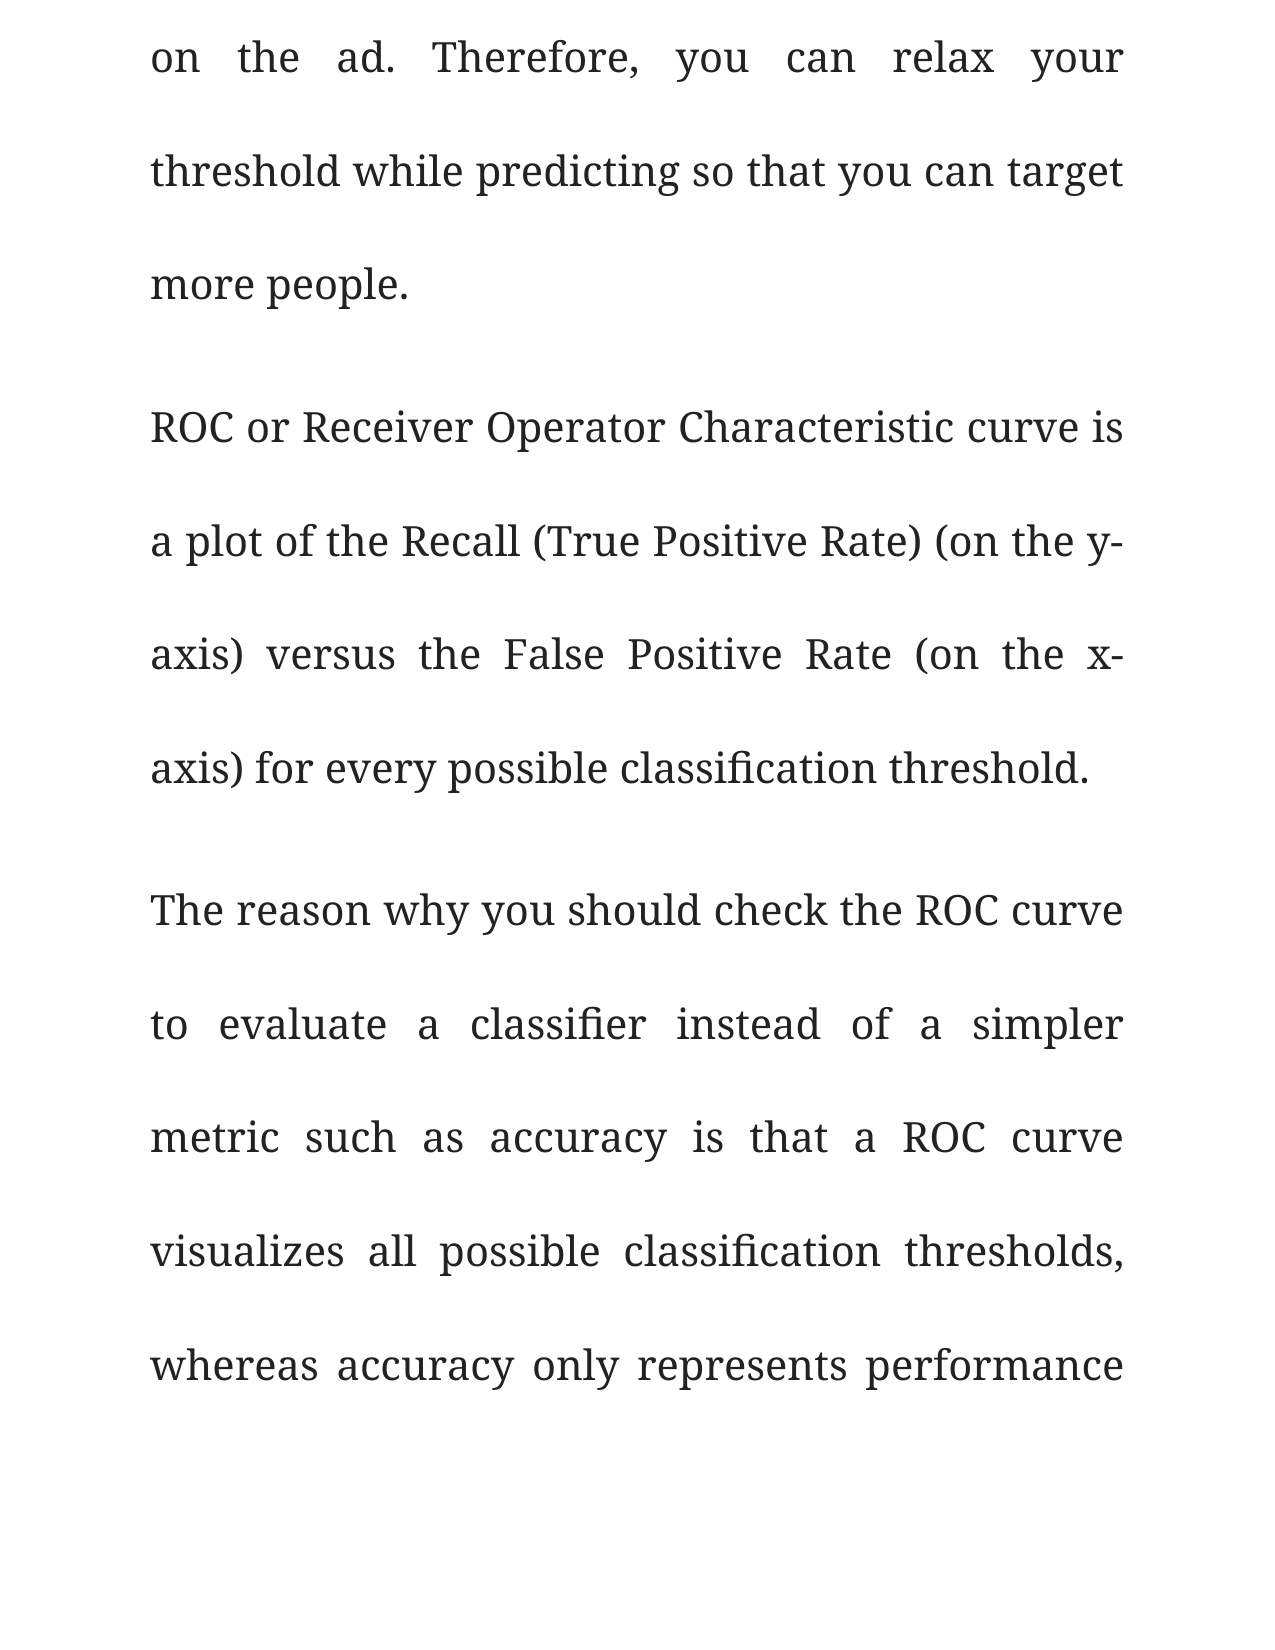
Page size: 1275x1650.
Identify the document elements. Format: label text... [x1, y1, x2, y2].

text ROC or Receiver Operator Characteristic curve is a plot of the Recall (True Positive Rate) (on the y-axis) versus the False Positive Rate (on the x-axis) for every possible classification threshold. [150, 398, 1125, 795]
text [150, 28, 1125, 312]
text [150, 881, 1125, 1392]
